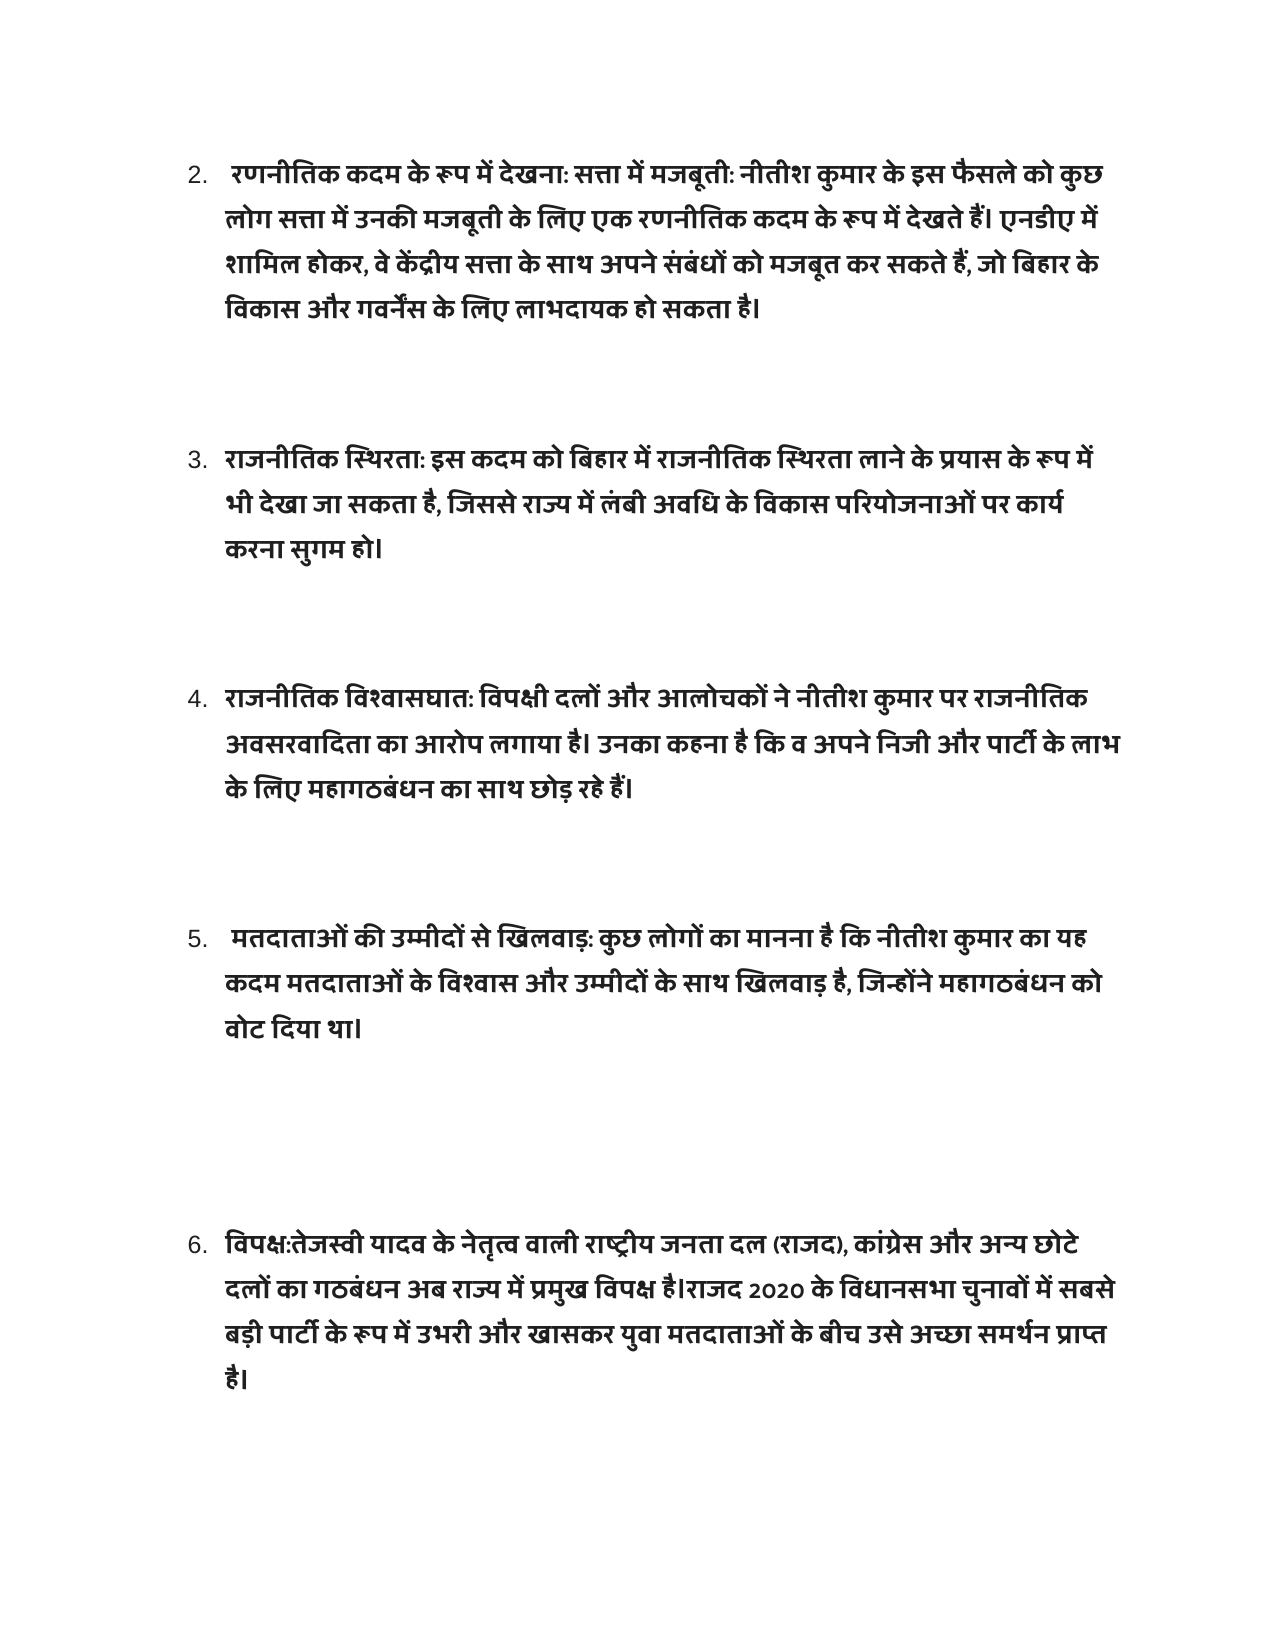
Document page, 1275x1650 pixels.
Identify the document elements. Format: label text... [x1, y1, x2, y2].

list मतदाताओं की उम्मीदों से खिलवाड़: कुछ लोगों का मानना है कि नीतीश कुमार का यह कदम मतदाताओं के विश्वास और उम्मीदों के साथ खिलवाड़ है, जिन्होंने महागठबंधन को वोट दिया था। [187, 914, 1125, 1050]
list रणनीतिक कदम के रूप में देखना: सत्ता में मजबूती: नीतीश कुमार के इस फैसले को कुछ लोग सत्ता में उनकी मजबूती के लिए एक रणनीतिक कदम के रूप में देखते हैं। एनडीए में शामिल होकर, वे केंद्रीय सत्ता के साथ अपने संबंधों को मजबूत कर सकते हैं, जो बिहार के विकास और गवर्नेंस के लिए लाभदायक हो सकता है। [187, 150, 1125, 331]
list विपक्ष:तेजस्वी यादव के नेतृत्व वाली राष्ट्रीय जनता दल (राजद), कांग्रेस और अन्य छोटे दलों का गठबंधन अब राज्य में प्रमुख विपक्ष है।राजद 2020 के विधानसभा चुनावों में सबसे बड़ी पार्टी के रूप में उभरी और खासकर युवा मतदाताओं के बीच उसे अच्छा समर्थन प्राप्त है। [187, 1220, 1125, 1402]
list राजनीतिक विश्वासघात: विपक्षी दलों और आलोचकों ने नीतीश कुमार पर राजनीतिक अवसरवादिता का आरोप लगाया है। उनका कहना है कि व अपने निजी और पार्टी के लाभ के लिए महागठबंधन का साथ छोड़ रहे हैं। [187, 675, 1125, 811]
list राजनीतिक स्थिरता: इस कदम को बिहार में राजनीतिक स्थिरता लाने के प्रयास के रूप में भी देखा जा सकता है, जिससे राज्य में लंबी अवधि के विकास परियोजनाओं पर कार्य करना सुगम हो। [187, 435, 1125, 571]
